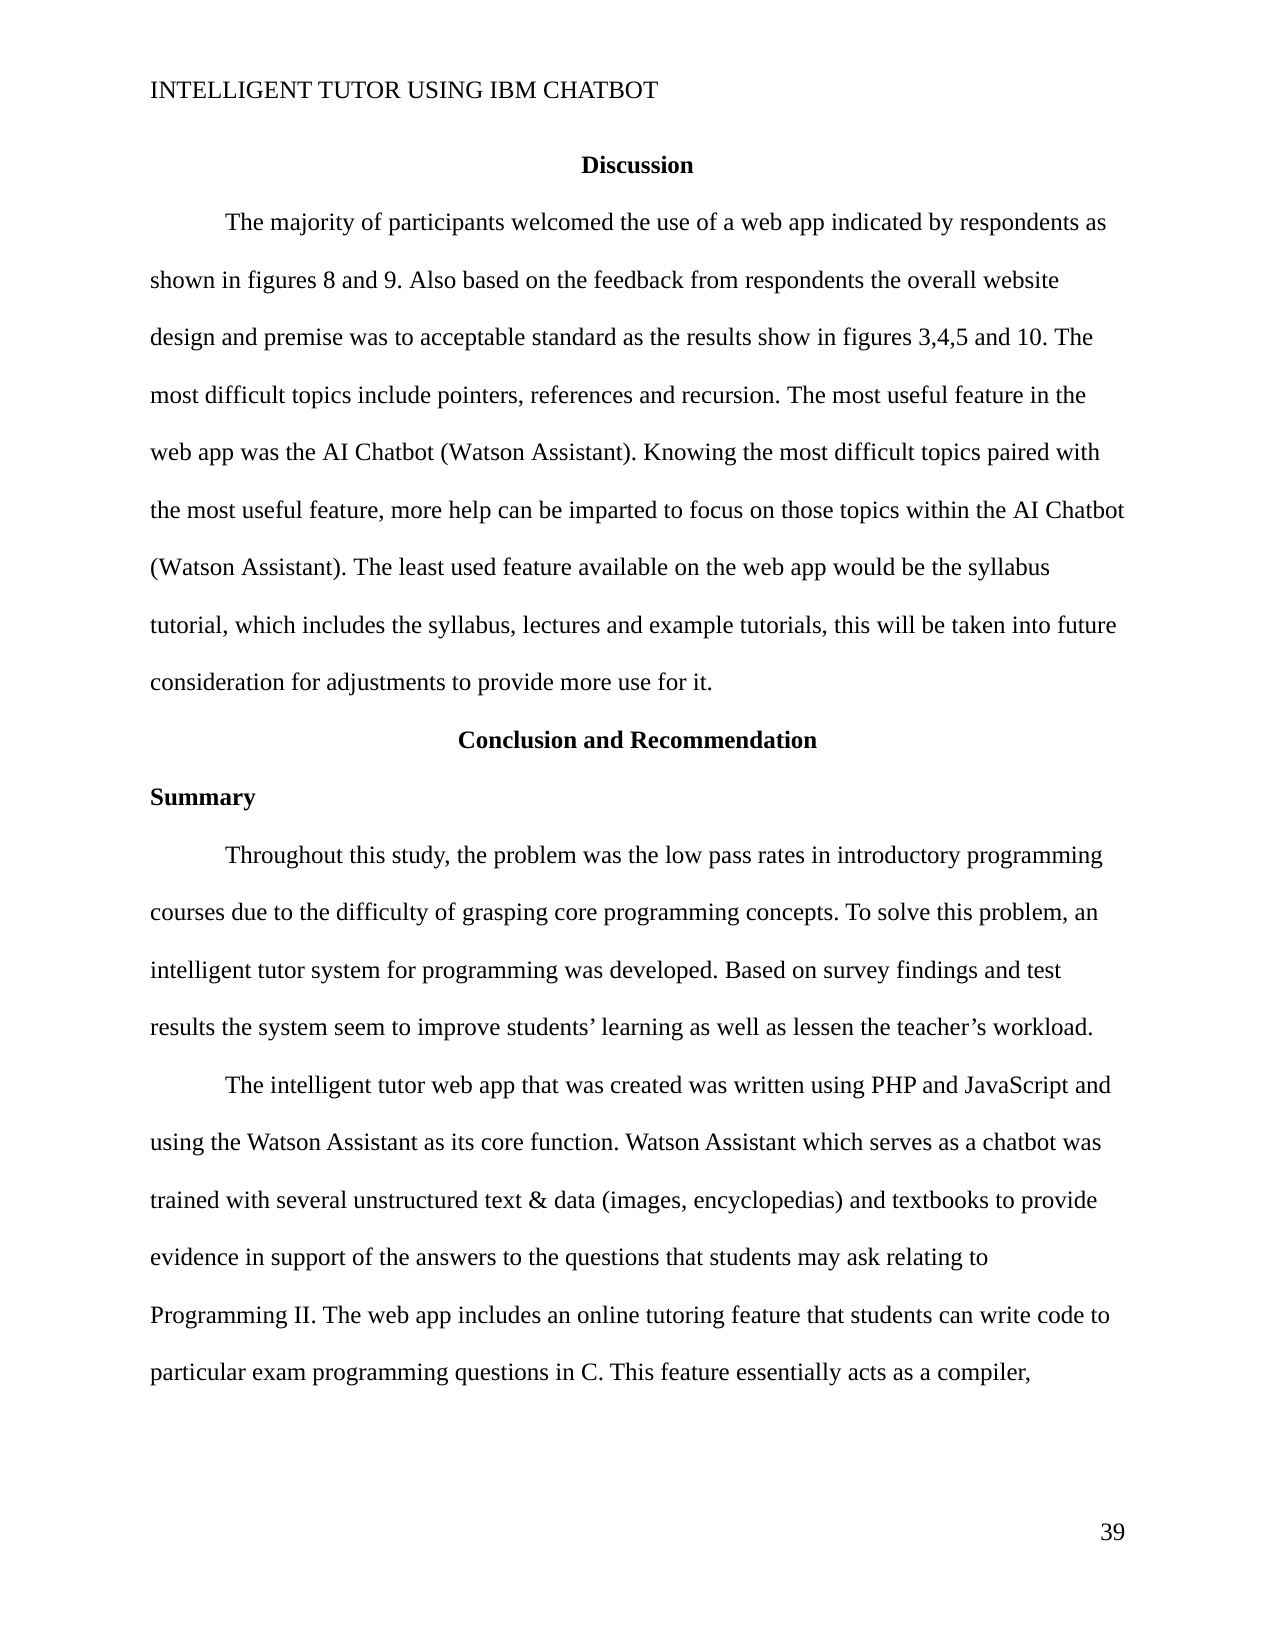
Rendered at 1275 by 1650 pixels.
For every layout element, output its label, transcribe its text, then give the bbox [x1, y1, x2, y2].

subtitle Conclusion and Recommendation [150, 725, 1125, 754]
subtitle Discussion [150, 150, 1125, 179]
text Throughout this study, the problem was the low pass rates in introductory programming courses due to the difficulty of grasping core programming concepts. To solve this problem, an intelligent tutor system for programming was developed. Based on survey findings and test results the system seem to improve students’ learning as well as lessen the teacher’s workload. [150, 840, 1125, 1041]
text The majority of participants welcomed the use of a web app indicated by respondents as shown in figures 8 and 9. Also based on the feedback from respondents the overall website design and premise was to acceptable standard as the results show in figures 3,4,5 and 10. The most difficult topics include pointers, references and recursion. The most useful feature in the web app was the AI Chatbot (Watson Assistant). Knowing the most difficult topics paired with the most useful feature, more help can be imparted to focus on those topics within the AI Chatbot (Watson Assistant). The least used feature available on the web app would be the syllabus tutorial, which includes the syllabus, lectures and example tutorials, this will be taken into future consideration for adjustments to provide more use for it. [150, 207, 1125, 696]
subtitle Summary [150, 782, 1125, 811]
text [150, 1070, 1125, 1386]
